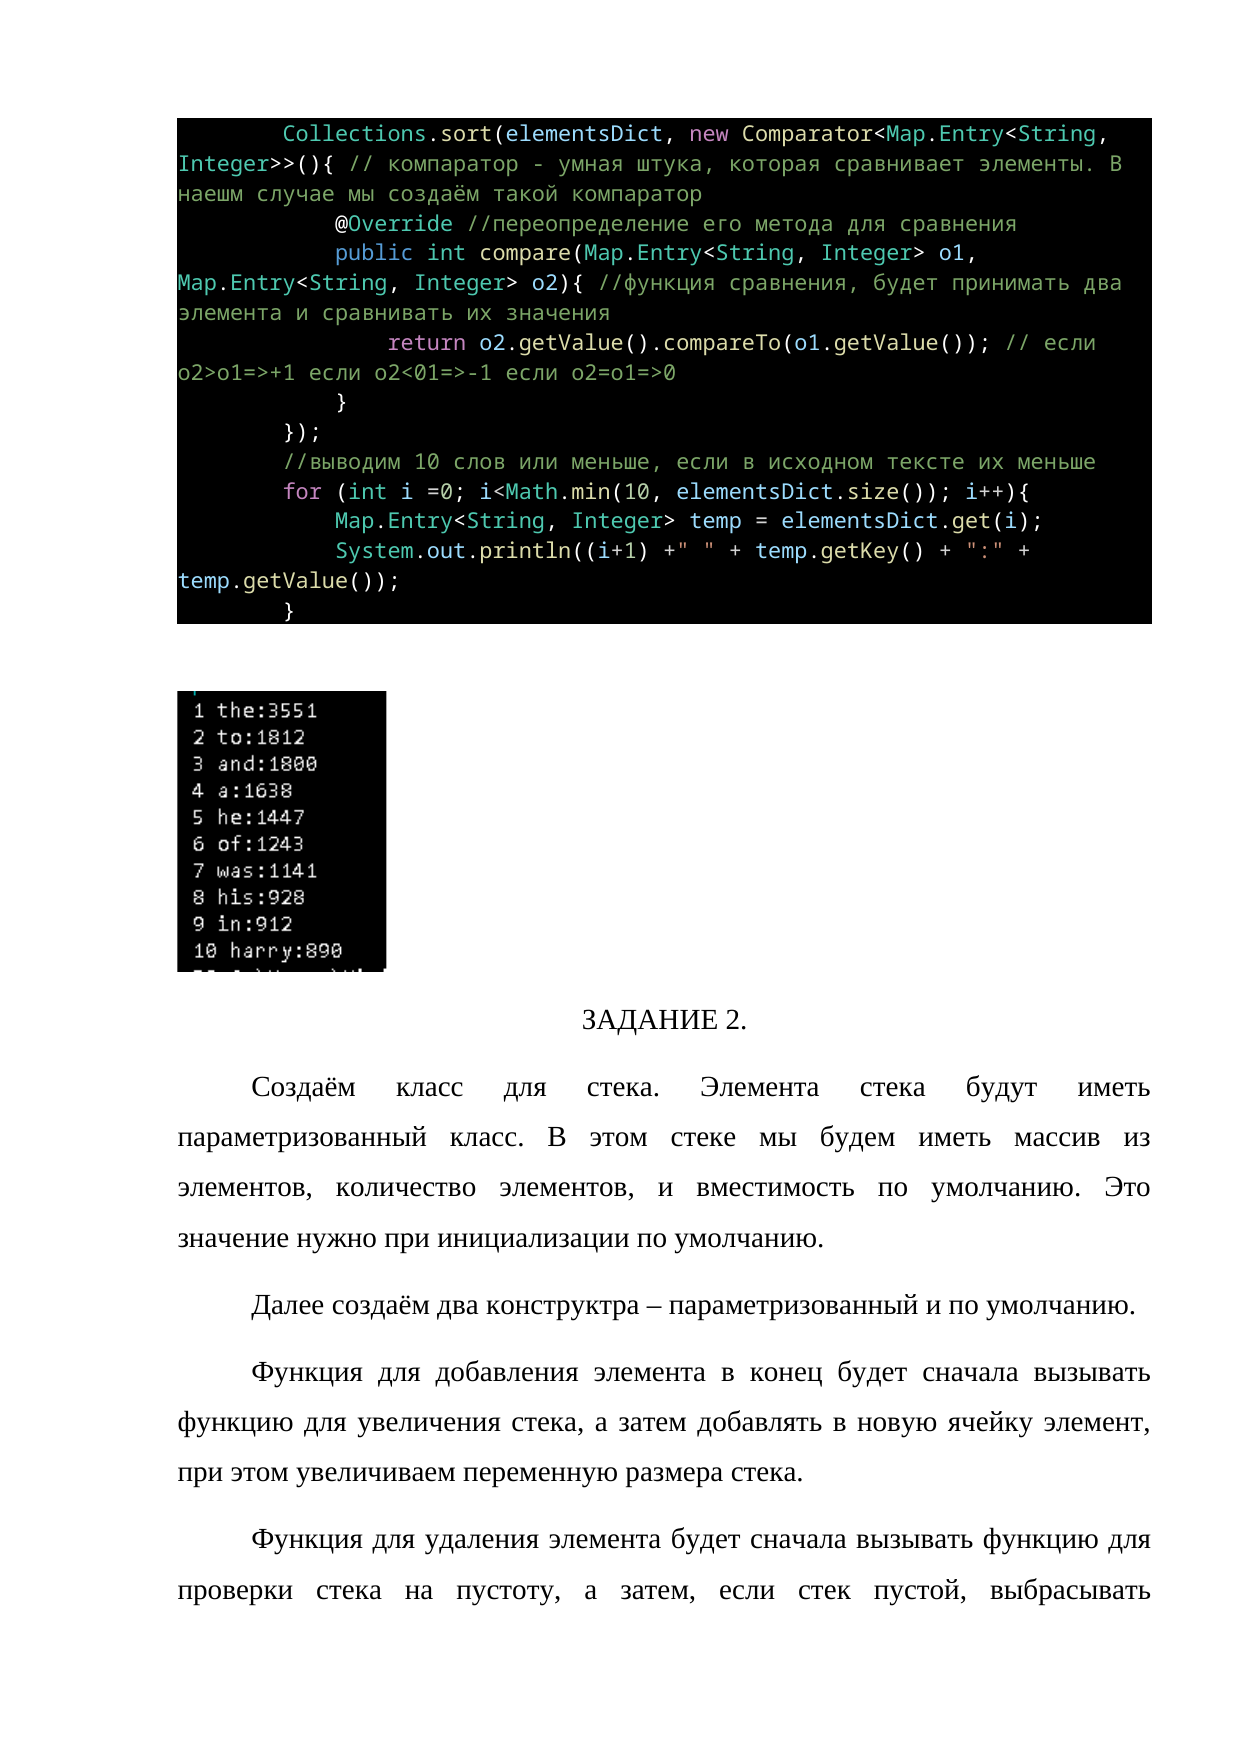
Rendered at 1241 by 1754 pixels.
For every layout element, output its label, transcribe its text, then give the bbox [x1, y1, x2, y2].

text Collections.sort(elementsDict, new Comparator<Map.Entry<String, Integer>>(){ // компаратор - умная штука, которая сравнивает элементы. В наешм случае мы создаём такой компаратор [177, 118, 1152, 207]
text } [177, 386, 1152, 416]
text ЗАДАНИЕ 2. [177, 1002, 1152, 1036]
text public int compare(Map.Entry<String, Integer> o1, Map.Entry<String, Integer> o2){ //функция сравнения, будет принимать два элемента и сравнивать их значения [177, 237, 1152, 327]
text Создаём класс для стека. Элемента стека будут иметь параметризованный класс. В этом стеке мы будем иметь массив из элементов, количество элементов, и вместимость по умолчанию. Это значение нужно при инициализации по умолчанию. [177, 1069, 1152, 1253]
text } [177, 595, 1152, 624]
text }); [177, 416, 1152, 446]
text Map.Entry<String, Integer> temp = elementsDict.get(i); [177, 505, 1152, 535]
text @Override //переопределение его метода для сравнения [177, 207, 1152, 237]
text //выводим 10 слов или меньше, если в исходном тексте их меньше [177, 446, 1152, 476]
text System.out.println((i+1) +" " + temp.getKey() + ":" + temp.getValue()); [177, 535, 1152, 595]
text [177, 1521, 1152, 1605]
text Функция для добавления элемента в конец будет сначала вызывать функцию для увеличения стека, а затем добавлять в новую ячейку элемент, при этом увеличиваем переменную размера стека. [177, 1354, 1152, 1488]
text for (int i =0; i<Math.min(10, elementsDict.size()); i++){ [177, 476, 1152, 505]
text return o2.getValue().compareTo(o1.getValue()); // если o2>o1=>+1 если o2<01=>-1 если o2=o1=>0 [177, 327, 1152, 386]
picture [177, 691, 387, 972]
text Далее создаём два конструктра – параметризованный и по умолчанию. [177, 1287, 1152, 1320]
